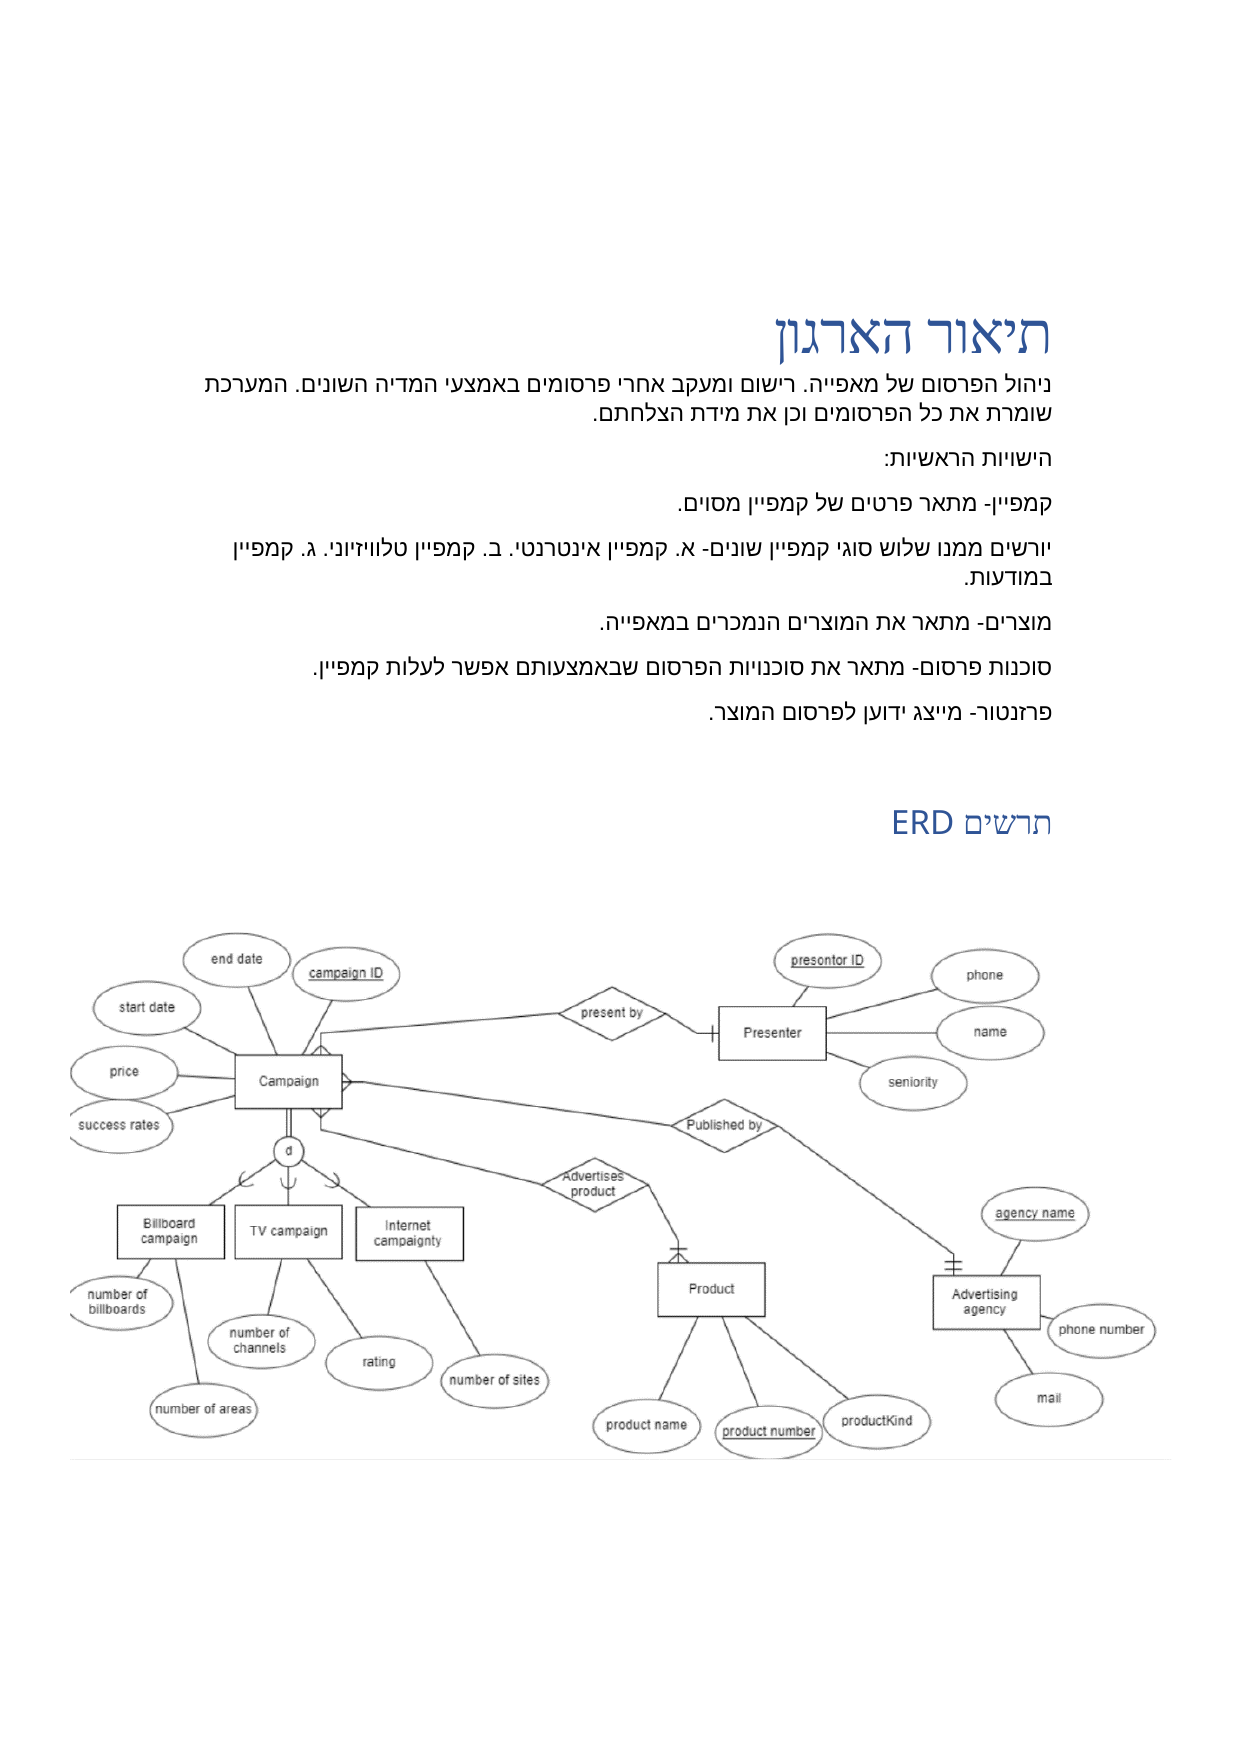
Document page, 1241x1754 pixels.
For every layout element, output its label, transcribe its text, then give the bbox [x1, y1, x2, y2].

subtitle תרשים ERD [187, 799, 1053, 844]
text מוצרים- מתאר את המוצרים הנמכרים במאפייה. [187, 609, 1053, 635]
subtitle תיאור הארגון [187, 299, 1053, 366]
text הישויות הראשיות: [187, 445, 1053, 471]
text קמפיין- מתאר פרטים של קמפיין מסוים. [187, 490, 1053, 516]
text יורשים ממנו שלוש סוגי קמפיין שונים- א. קמפיין אינטרנטי. ב. קמפיין טלוויזיוני. ג. קמפיין במודעות. [187, 535, 1053, 590]
text פרזנטור- מייצג ידוען לפרסום המוצר. [187, 699, 1053, 725]
picture [70, 926, 1172, 1460]
text סוכנות פרסום- מתאר את סוכנויות הפרסום שבאמצעותם אפשר לעלות קמפיין. [187, 654, 1053, 680]
text ניהול הפרסום של מאפייה. רישום ומעקב אחרי פרסומים באמצעי המדיה השונים. המערכת שומרת את כל הפרסומים וכן את מידת הצלחתם. [187, 371, 1053, 426]
